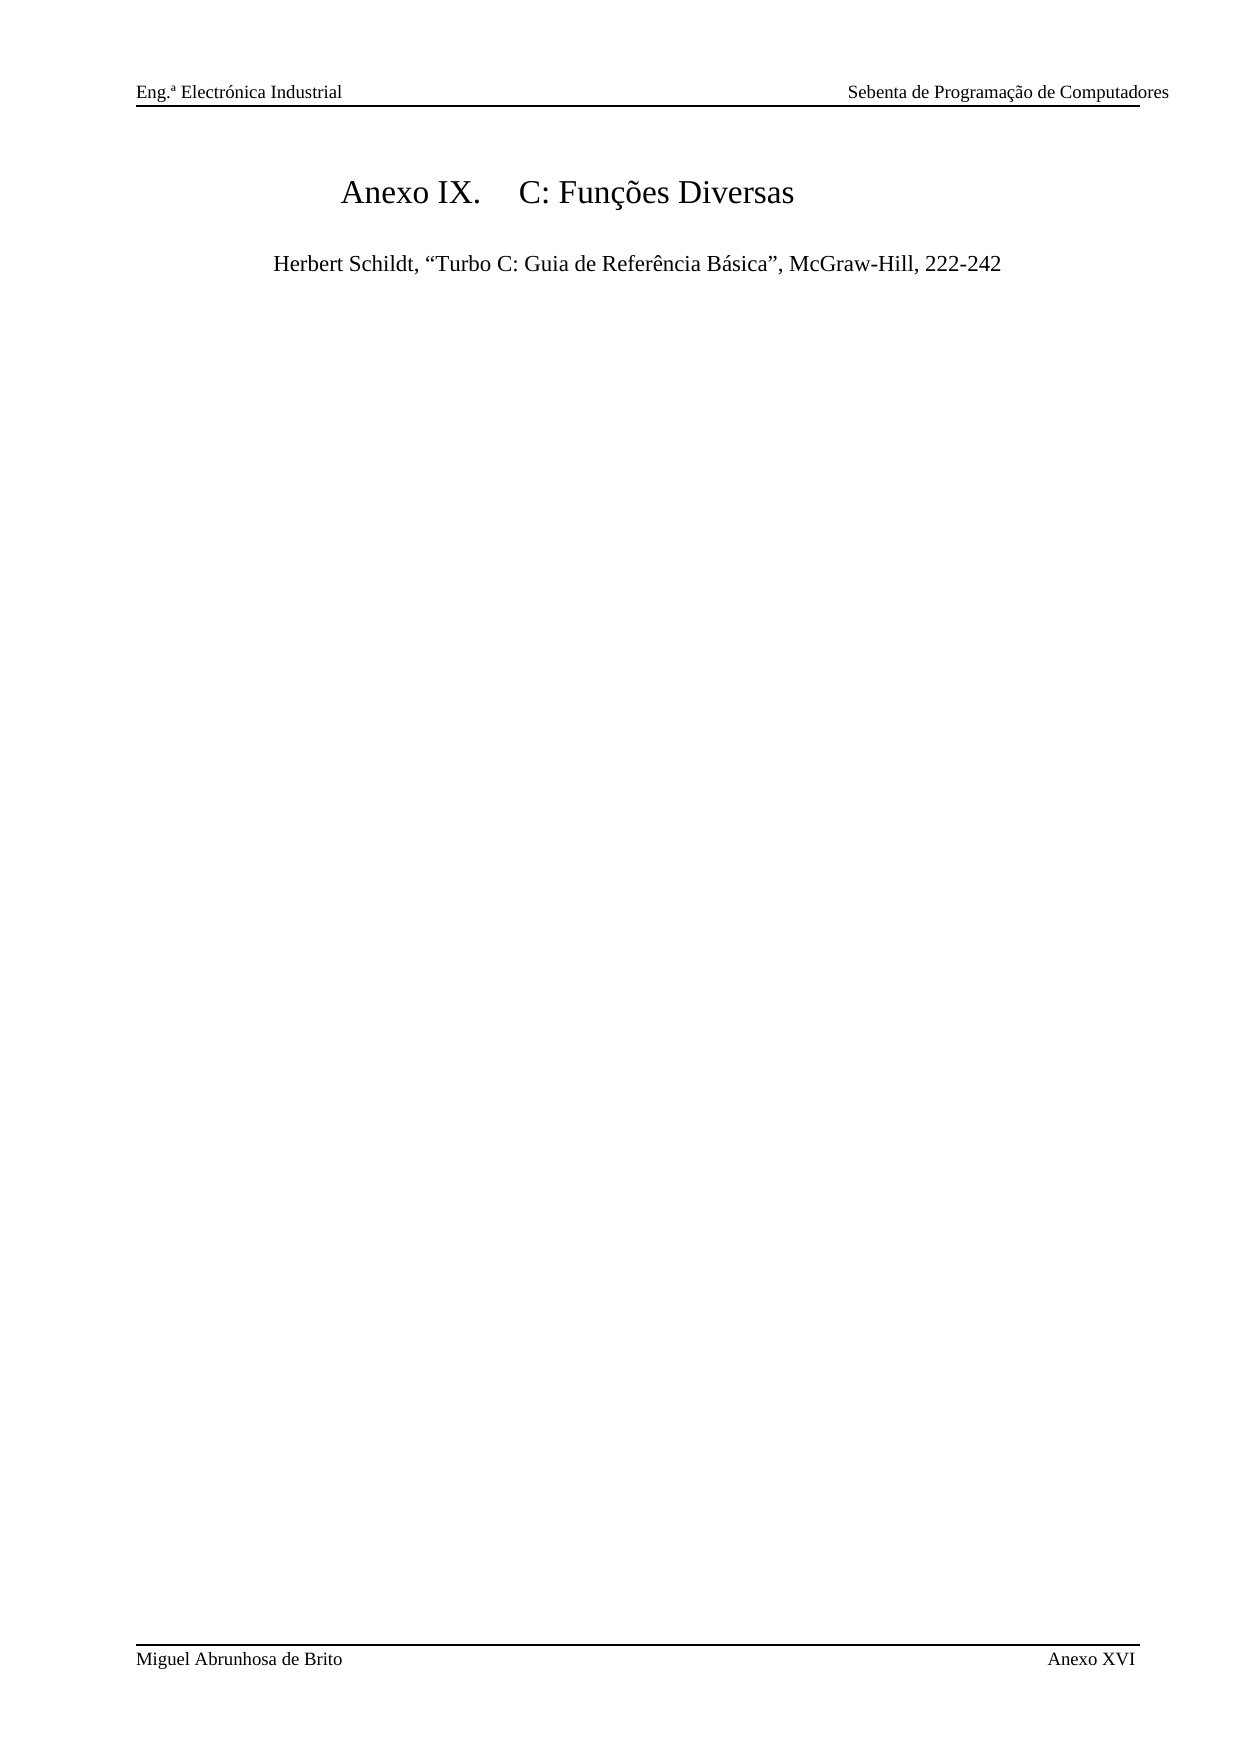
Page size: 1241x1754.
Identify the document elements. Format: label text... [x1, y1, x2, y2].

text Herbert Schildt, “Turbo C: Guia de Referência Básica”, McGraw-Hill, 222-242 [136, 250, 1140, 276]
text C: Funções Diversas [136, 173, 1140, 211]
